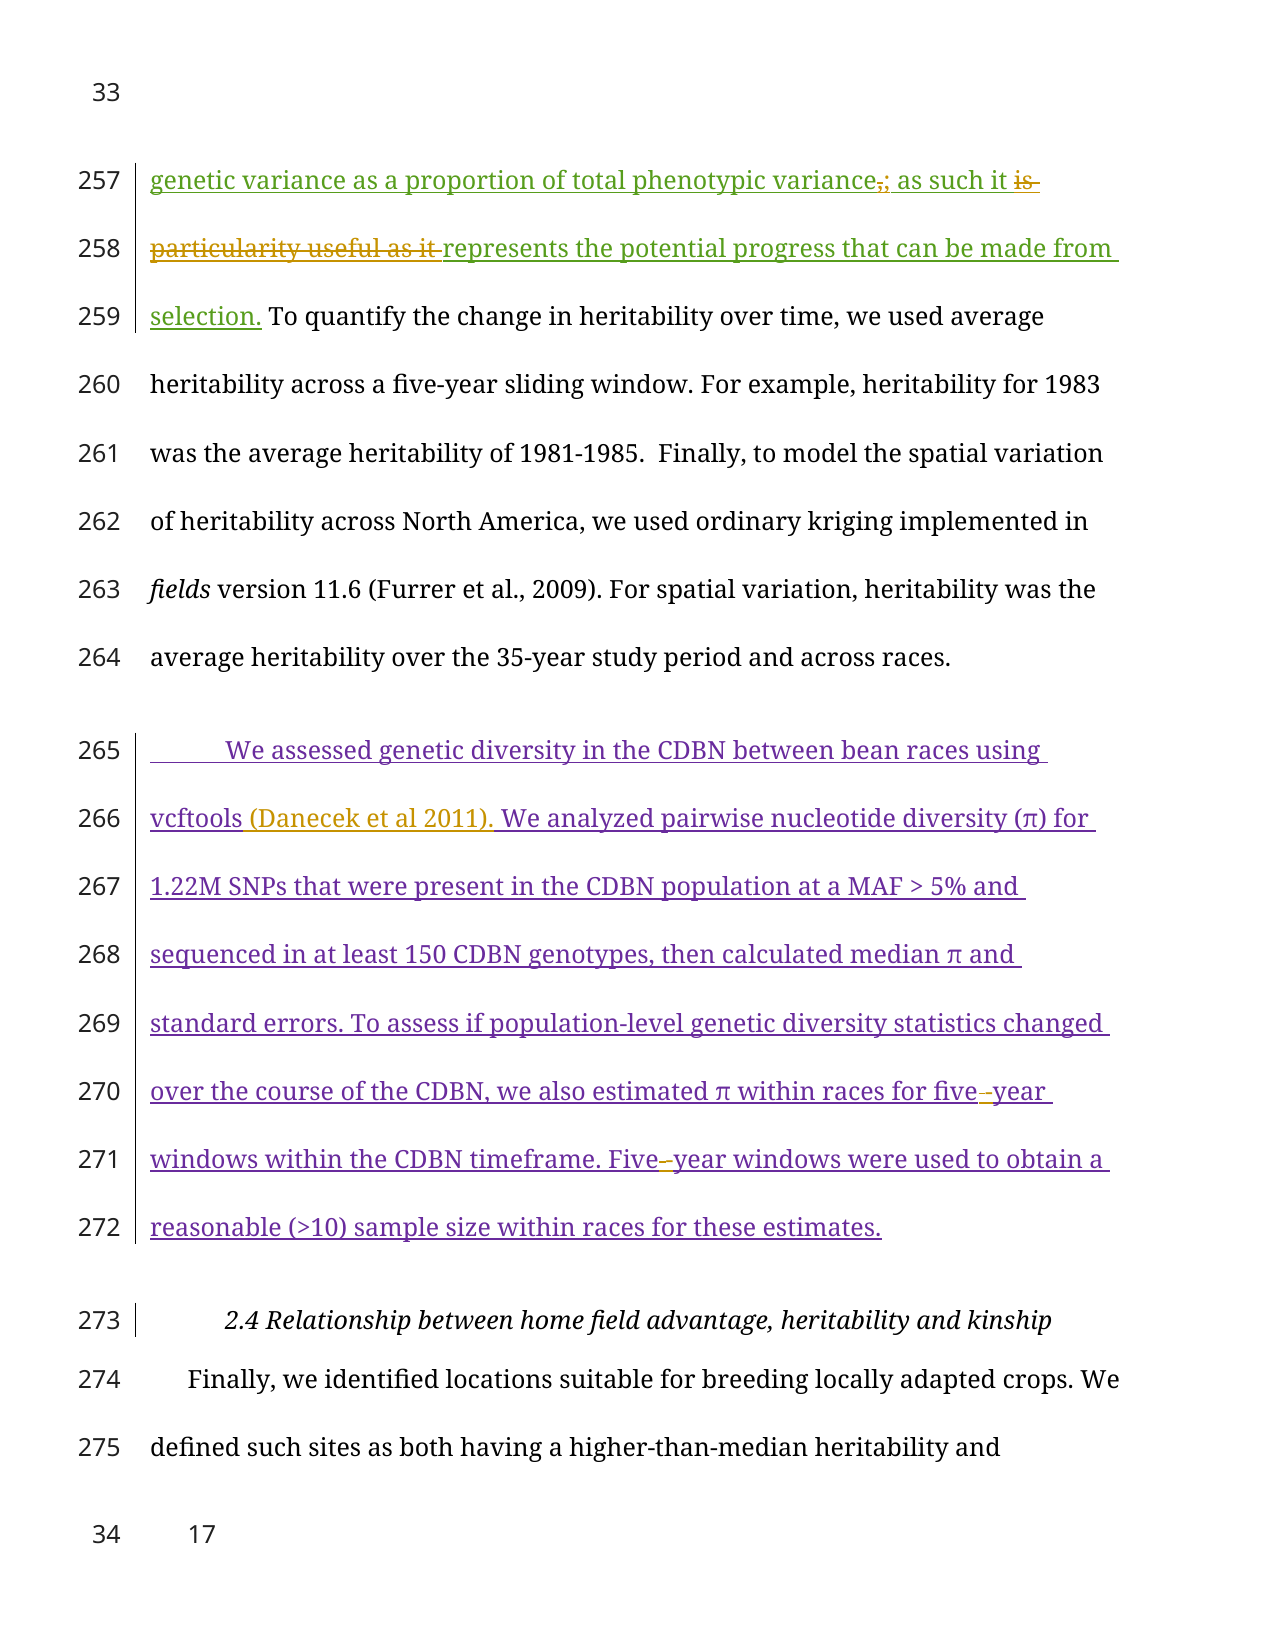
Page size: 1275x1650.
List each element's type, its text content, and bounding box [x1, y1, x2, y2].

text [150, 163, 1125, 674]
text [150, 1362, 1125, 1464]
subtitle 2.4 Relationship between home field advantage, heritability and kinship [150, 1303, 1125, 1337]
